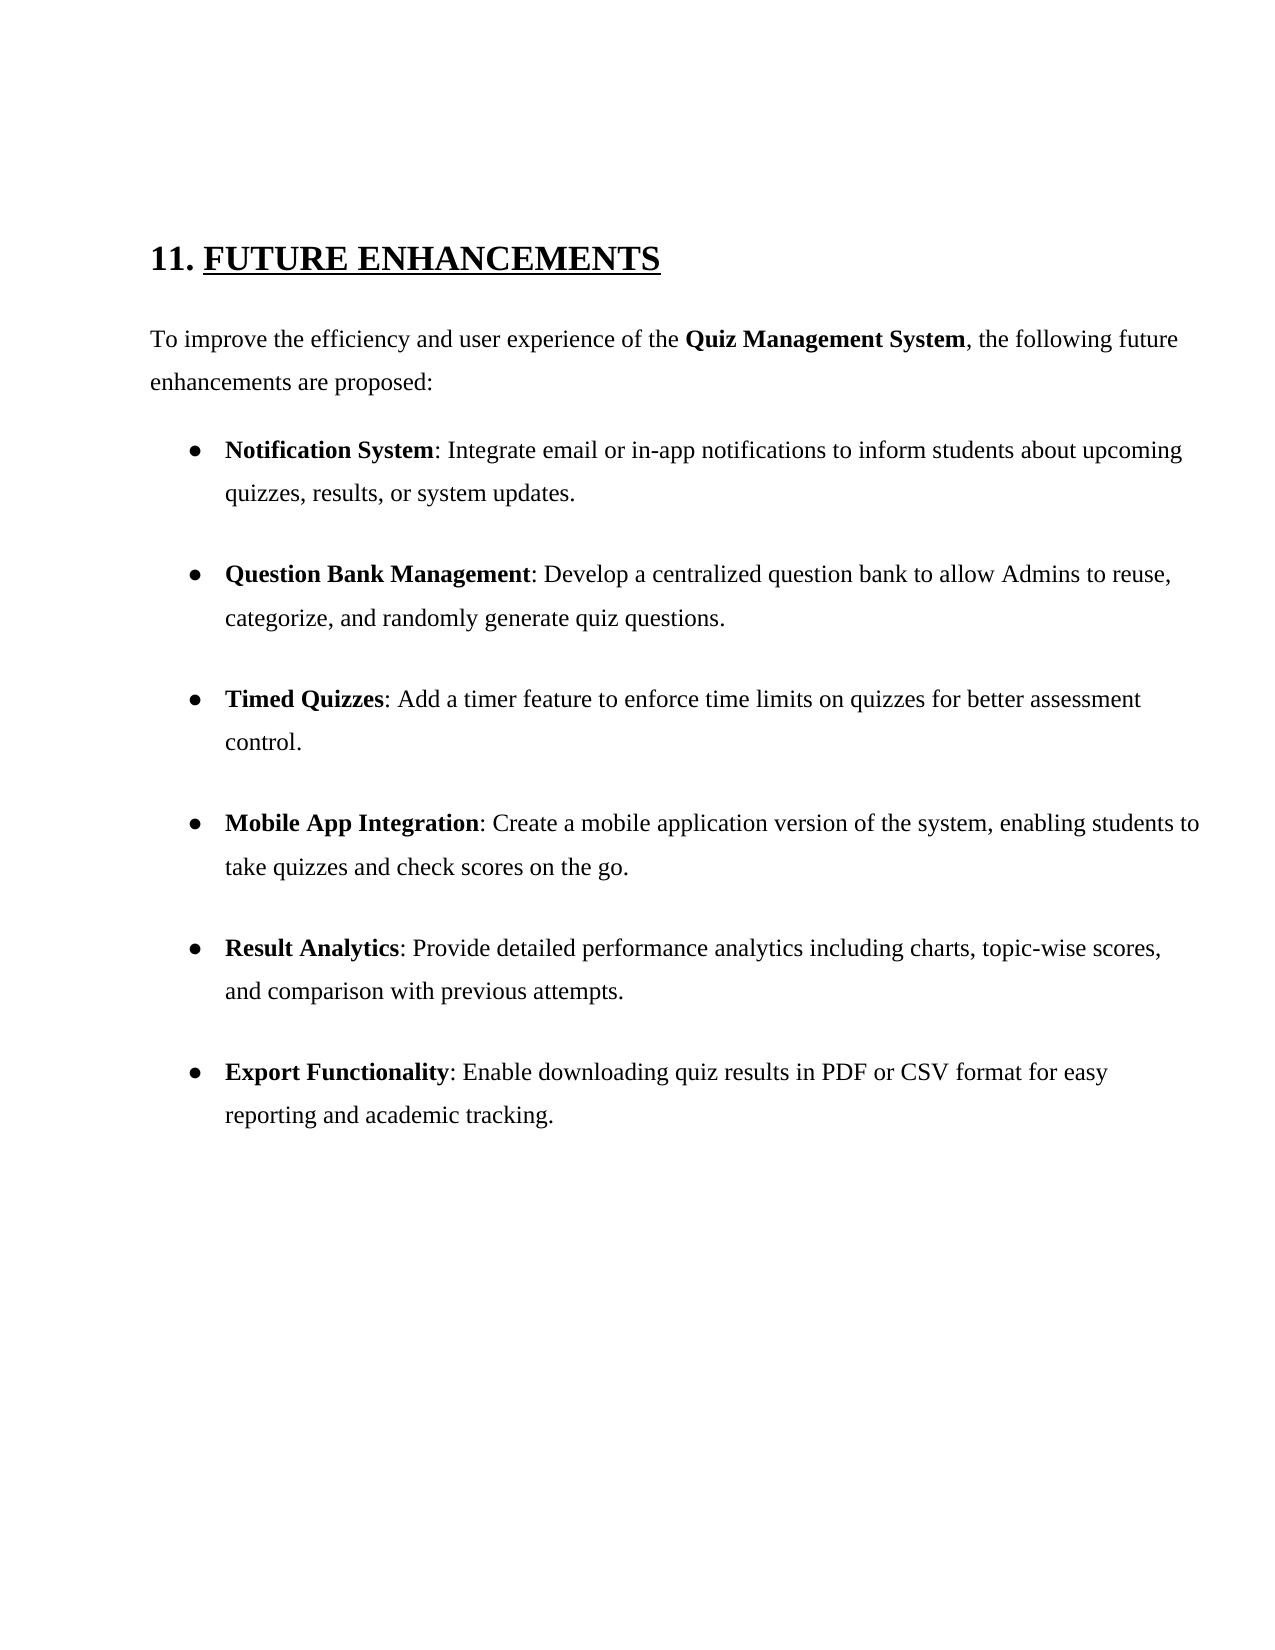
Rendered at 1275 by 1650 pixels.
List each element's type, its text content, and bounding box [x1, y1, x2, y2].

list Timed Quizzes: Add a timer feature to enforce time limits on quizzes for better assessment control. [187, 684, 1200, 795]
list Export Functionality: Enable downloading quiz results in PDF or CSV format for easy reporting and academic tracking. [187, 1057, 1200, 1169]
list Notification System: Integrate email or in-app notifications to inform students about upcoming quizzes, results, or system updates. [187, 435, 1200, 546]
text To improve the efficiency and user experience of the Quiz Management System, the following future enhancements are proposed: [150, 324, 1200, 396]
list Mobile App Integration: Create a mobile application version of the system, enabling students to take quizzes and check scores on the go. [187, 808, 1200, 920]
list Question Bank Management: Develop a centralized question bank to allow Admins to reuse, categorize, and randomly generate quiz questions. [187, 559, 1200, 671]
subtitle 11. FUTURE ENHANCEMENTS [150, 237, 1200, 278]
list Result Analytics: Provide detailed performance analytics including charts, topic-wise scores, and comparison with previous attempts. [187, 933, 1200, 1044]
